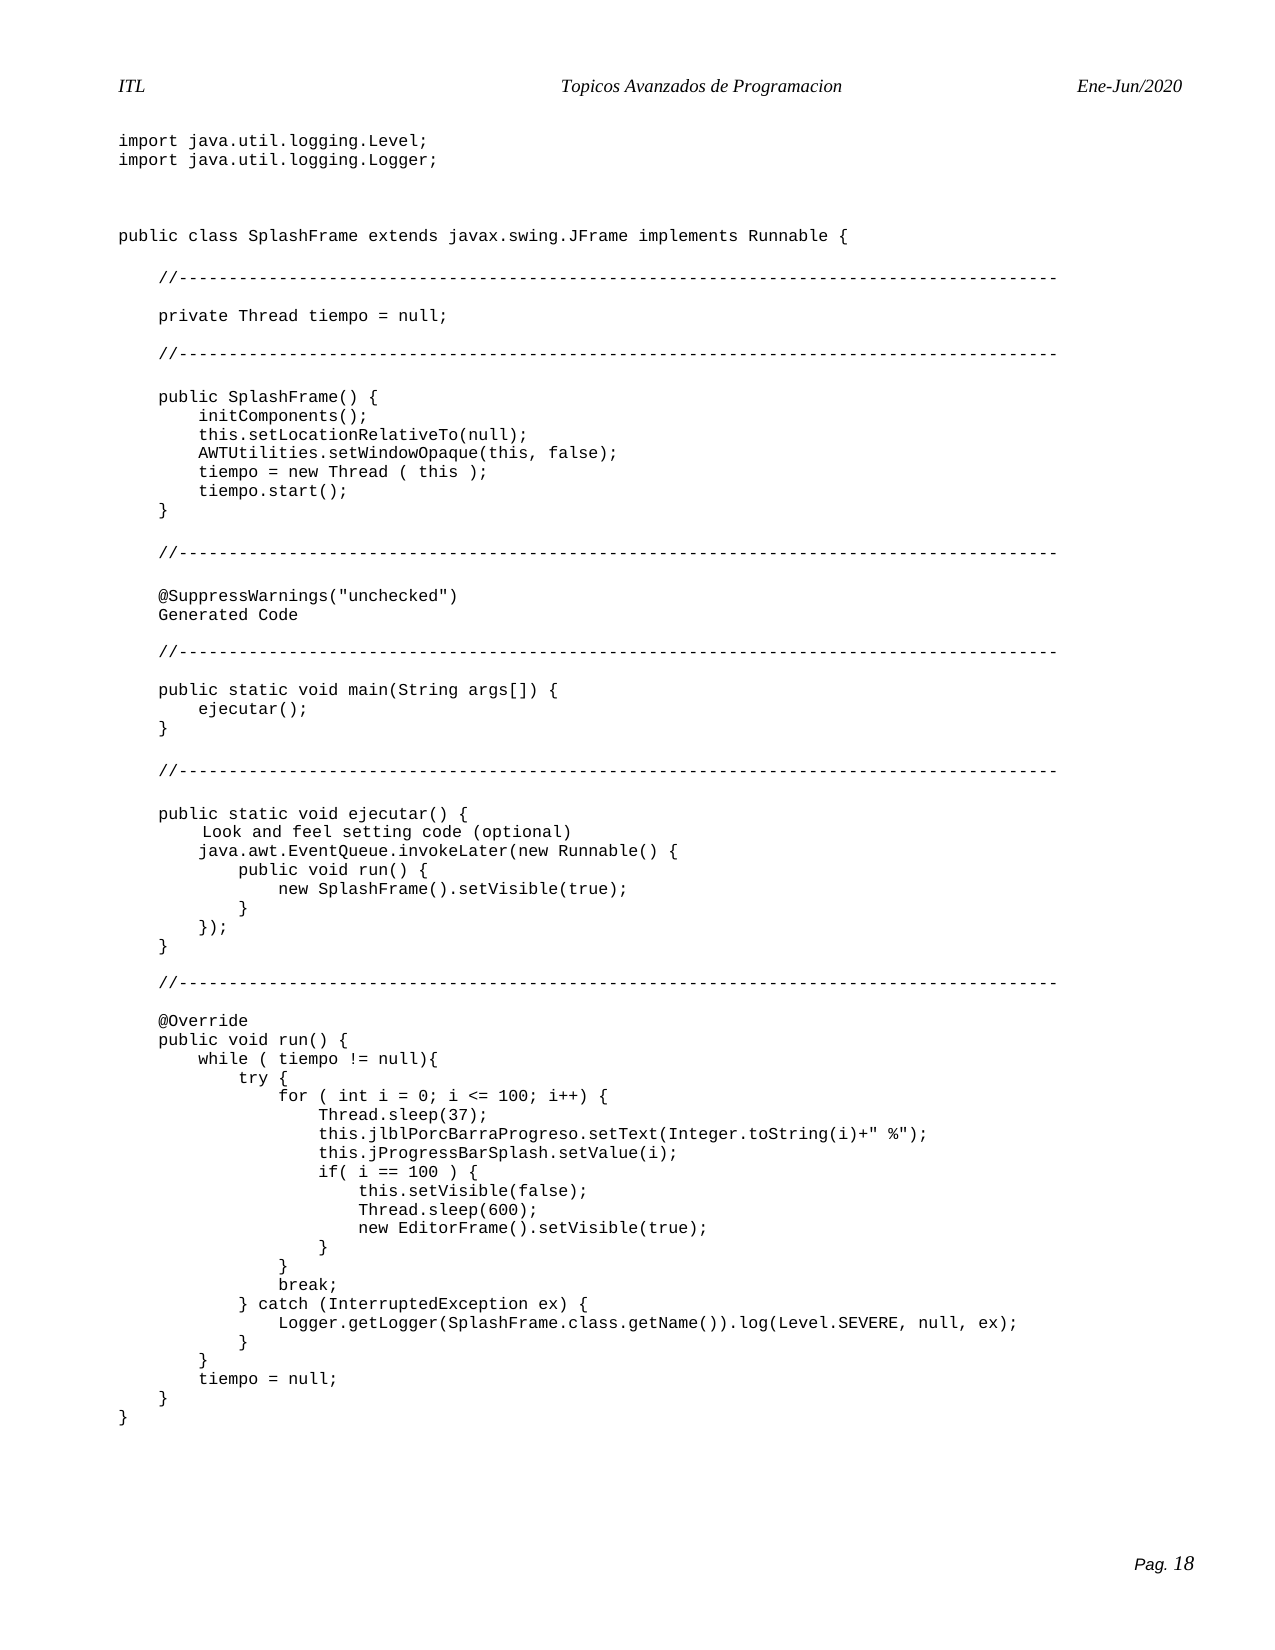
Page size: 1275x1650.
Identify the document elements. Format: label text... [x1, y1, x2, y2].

text break; [118, 1277, 1196, 1295]
text ejecutar(); [118, 701, 1196, 719]
text tiempo = new Thread ( this ); [118, 464, 1196, 483]
text } [118, 1352, 1196, 1371]
text Thread.sleep(600); [118, 1201, 1196, 1220]
text //---------------------------------------------------------------------------------------- [118, 762, 1196, 781]
text } [118, 719, 1196, 738]
text public SplashFrame() { [118, 388, 1196, 407]
text } [118, 899, 1196, 918]
text } catch (InterruptedException ex) { [118, 1295, 1196, 1314]
text if( i == 100 ) { [118, 1163, 1196, 1182]
text this.setLocationRelativeTo(null); [118, 426, 1196, 445]
text public void run() { [118, 1031, 1196, 1050]
text AWTUtilities.setWindowOpaque(this, false); [118, 445, 1196, 464]
text import java.util.logging.Level; [118, 133, 1196, 152]
text public class SplashFrame extends javax.swing.JFrame implements Runnable { [118, 227, 1196, 246]
text while ( tiempo != null){ [118, 1050, 1196, 1069]
text tiempo = null; [118, 1371, 1196, 1390]
text public static void main(String args[]) { [118, 682, 1196, 701]
text //---------------------------------------------------------------------------------------- [118, 544, 1196, 563]
text Look and feel setting code (optional) [118, 824, 1196, 843]
text this.setVisible(false); [118, 1182, 1196, 1201]
text this.jProgressBarSplash.setValue(i); [118, 1144, 1196, 1163]
text import java.util.logging.Logger; [118, 152, 1196, 171]
text } [118, 937, 1196, 956]
text } [118, 1408, 1196, 1427]
text } [118, 1258, 1196, 1277]
text public static void ejecutar() { [118, 805, 1196, 824]
text tiempo.start(); [118, 483, 1196, 502]
text }); [118, 918, 1196, 937]
text //---------------------------------------------------------------------------------------- [118, 270, 1196, 289]
text new EditorFrame().setVisible(true); [118, 1220, 1196, 1239]
text for ( int i = 0; i <= 100; i++) { [118, 1088, 1196, 1107]
text public void run() { [118, 862, 1196, 881]
text initComponents(); [118, 407, 1196, 426]
text Thread.sleep(37); [118, 1107, 1196, 1126]
text //---------------------------------------------------------------------------------------- [118, 644, 1196, 663]
text Generated Code [118, 606, 1196, 625]
text //---------------------------------------------------------------------------------------- [118, 975, 1196, 994]
text private Thread tiempo = null; [118, 308, 1196, 327]
text @Override [118, 1013, 1196, 1031]
text } [118, 1333, 1196, 1352]
text } [118, 502, 1196, 520]
text this.jlblPorcBarraProgreso.setText(Integer.toString(i)+" %"); [118, 1126, 1196, 1144]
text @SuppressWarnings("unchecked") [118, 587, 1196, 606]
text } [118, 1239, 1196, 1258]
text Logger.getLogger(SplashFrame.class.getName()).log(Level.SEVERE, null, ex); [118, 1314, 1196, 1333]
text try { [118, 1069, 1196, 1088]
text //---------------------------------------------------------------------------------------- [118, 346, 1196, 364]
text java.awt.EventQueue.invokeLater(new Runnable() { [118, 843, 1196, 862]
text new SplashFrame().setVisible(true); [118, 881, 1196, 899]
text } [118, 1390, 1196, 1408]
